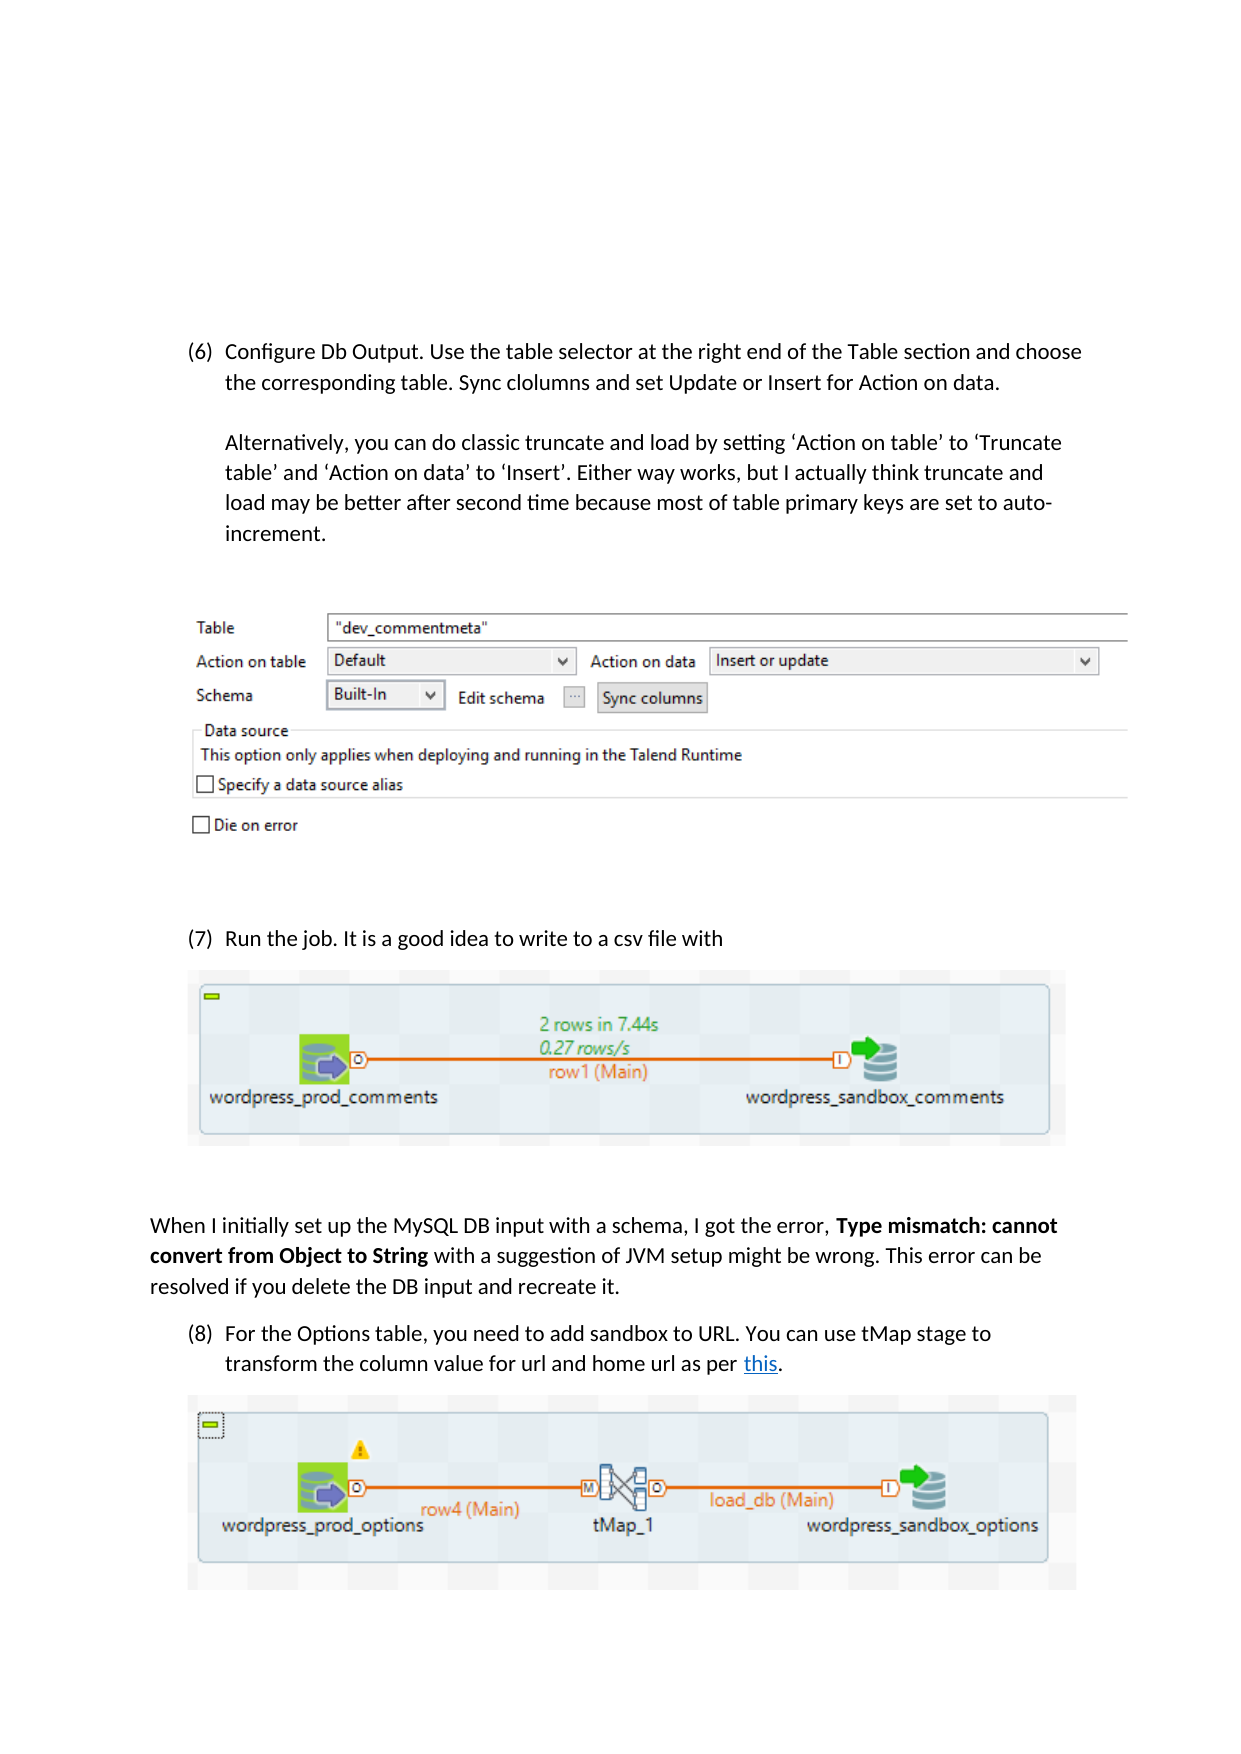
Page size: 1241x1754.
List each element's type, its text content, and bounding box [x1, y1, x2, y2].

picture [187, 970, 1066, 1146]
picture [187, 1395, 1077, 1590]
list For the Options table, you need to add sandbox to URL. You can use tMap stage to transform the column value for url and home url as per this. [187, 1319, 1090, 1377]
picture [187, 612, 1128, 858]
list Run the job. It is a good idea to write to a csv file with [187, 924, 1090, 952]
text When I initially set up the MySQL DB input with a schema, I got the error, Type mismatch: cannot convert from Object to String with a suggestion of JVM setup might be wrong. This error can be resolved if you delete the DB input and recreate it. [150, 1211, 1090, 1300]
list Configure Db Output. Use the table selector at the right end of the Table section and choose the corresponding table. Sync clolumns and set Update or Insert for Action on data. [187, 337, 1090, 396]
list Alternatively, you can do classic truncate and load by setting ‘Action on table’ to ‘Truncate table’ and ‘Action on data’ to ‘Insert’. Either way works, but I actually think truncate and load may be better after second time because most of table primary keys are set to auto-increment. [225, 428, 1090, 547]
